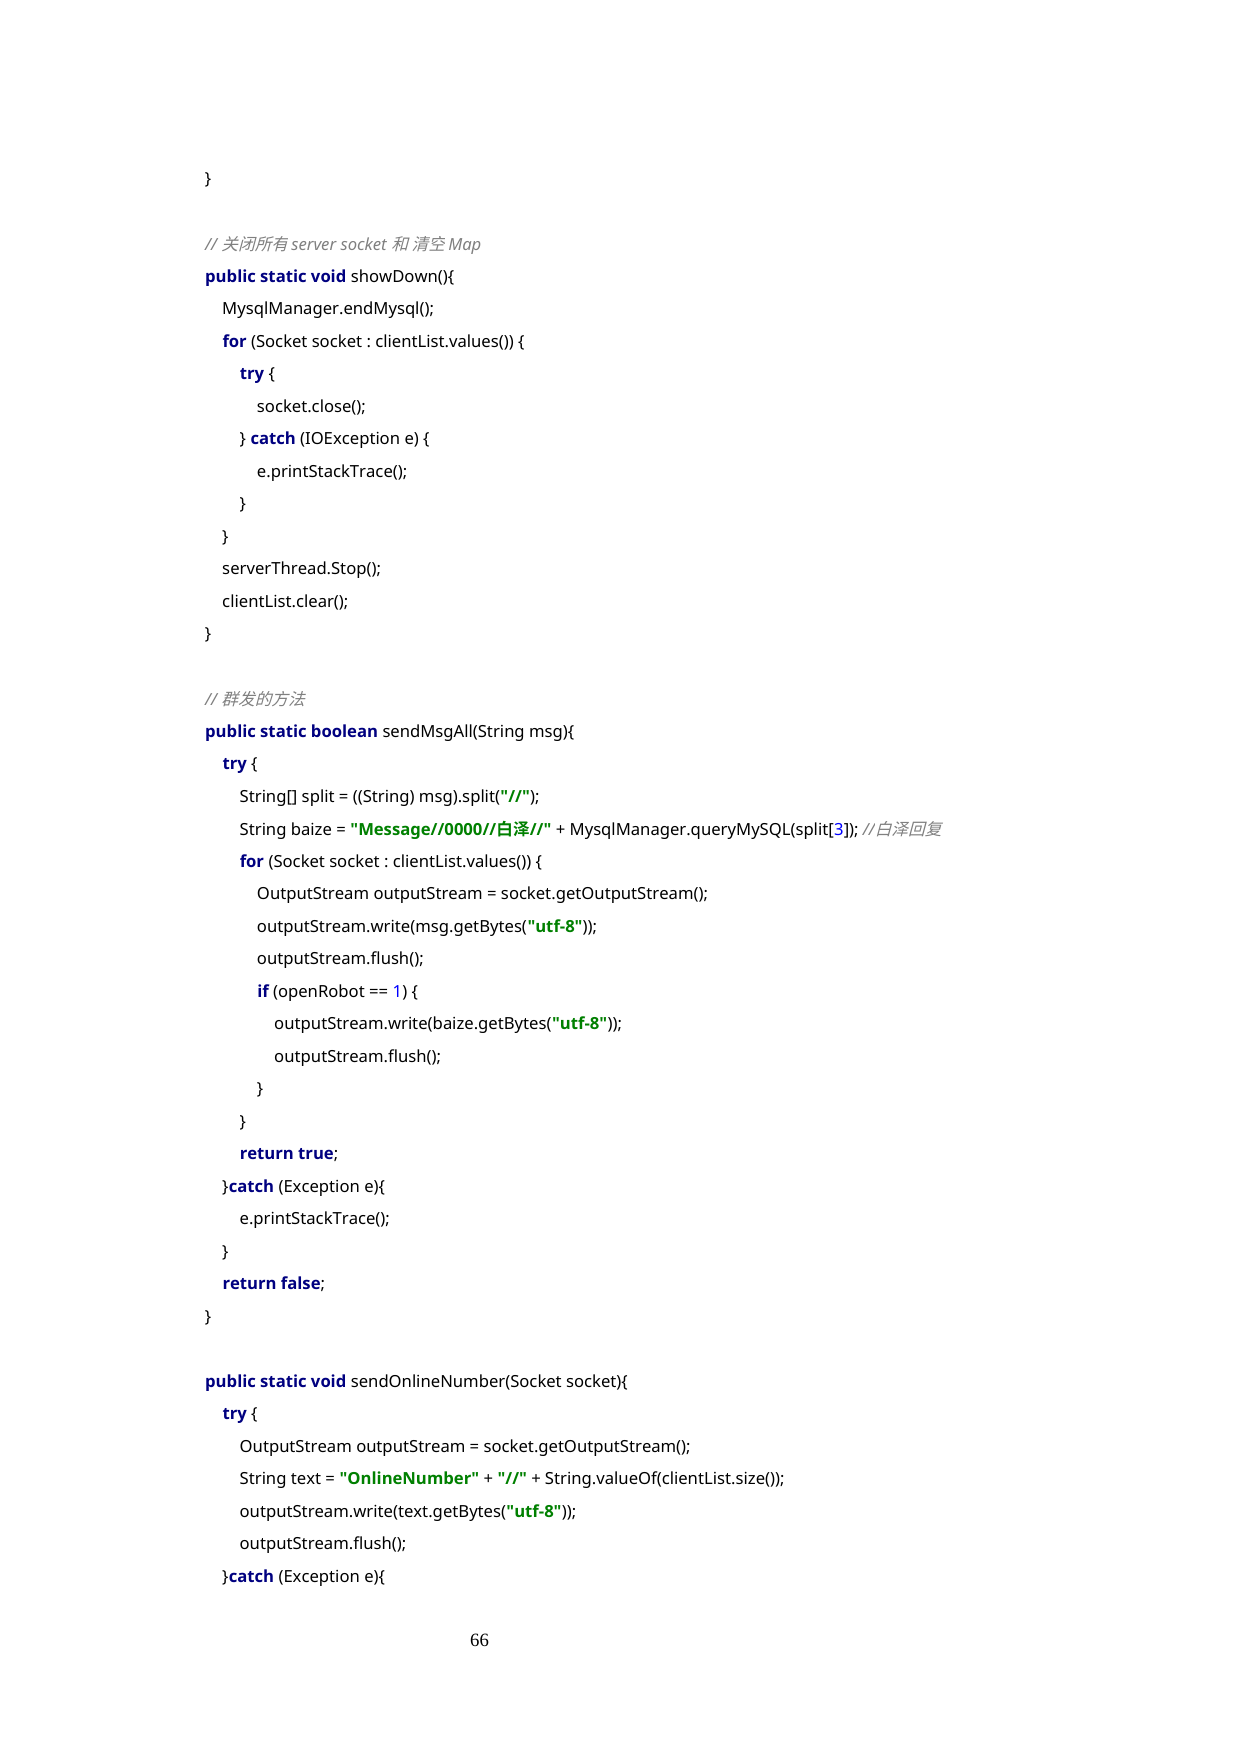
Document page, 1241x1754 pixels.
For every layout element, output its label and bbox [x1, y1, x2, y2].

text [187, 162, 1053, 1592]
